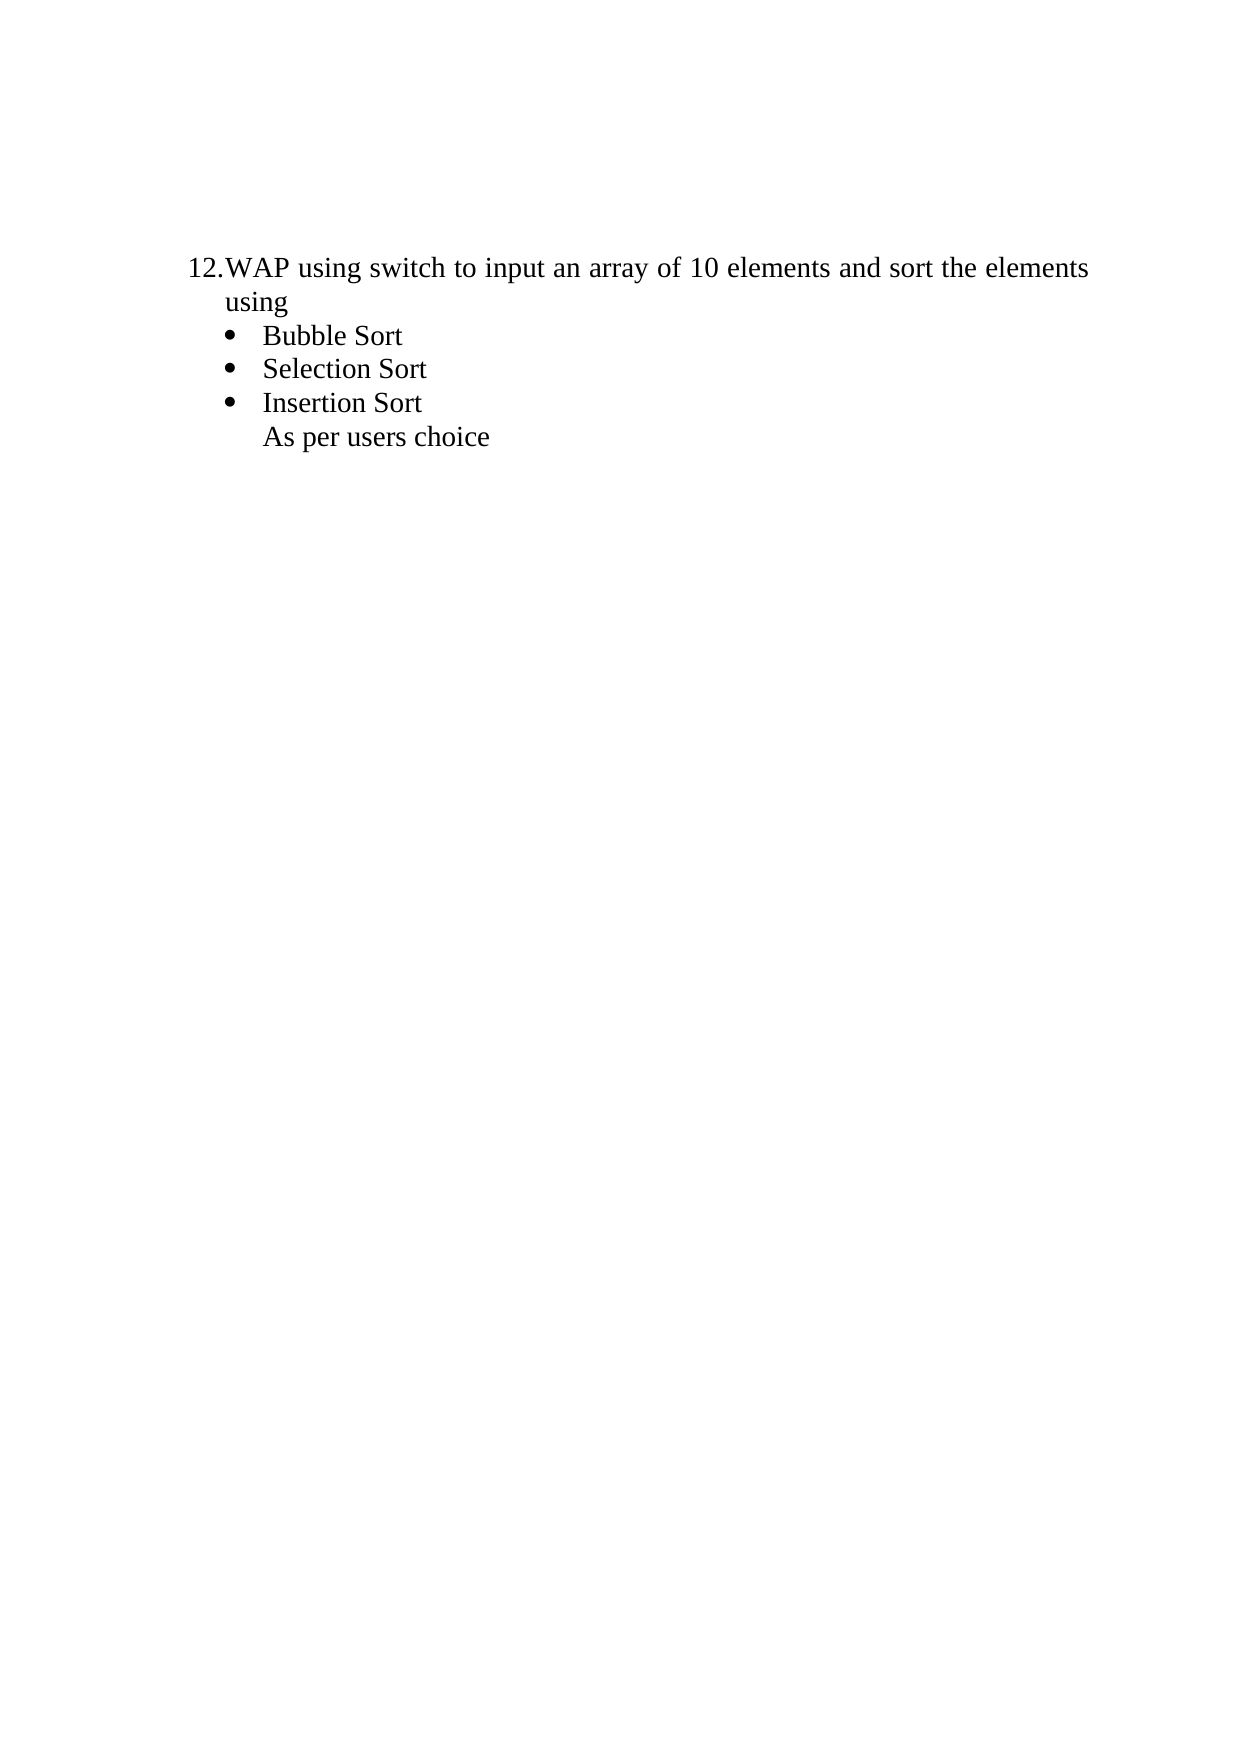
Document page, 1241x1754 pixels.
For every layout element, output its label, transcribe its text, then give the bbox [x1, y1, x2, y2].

list Bubble Sort [225, 318, 1090, 351]
text As per users choice [262, 419, 1090, 452]
list Selection Sort [225, 351, 1090, 385]
list Insertion Sort [225, 385, 1090, 419]
list WAP using switch to input an array of 10 elements and sort the elements using [187, 251, 1090, 318]
